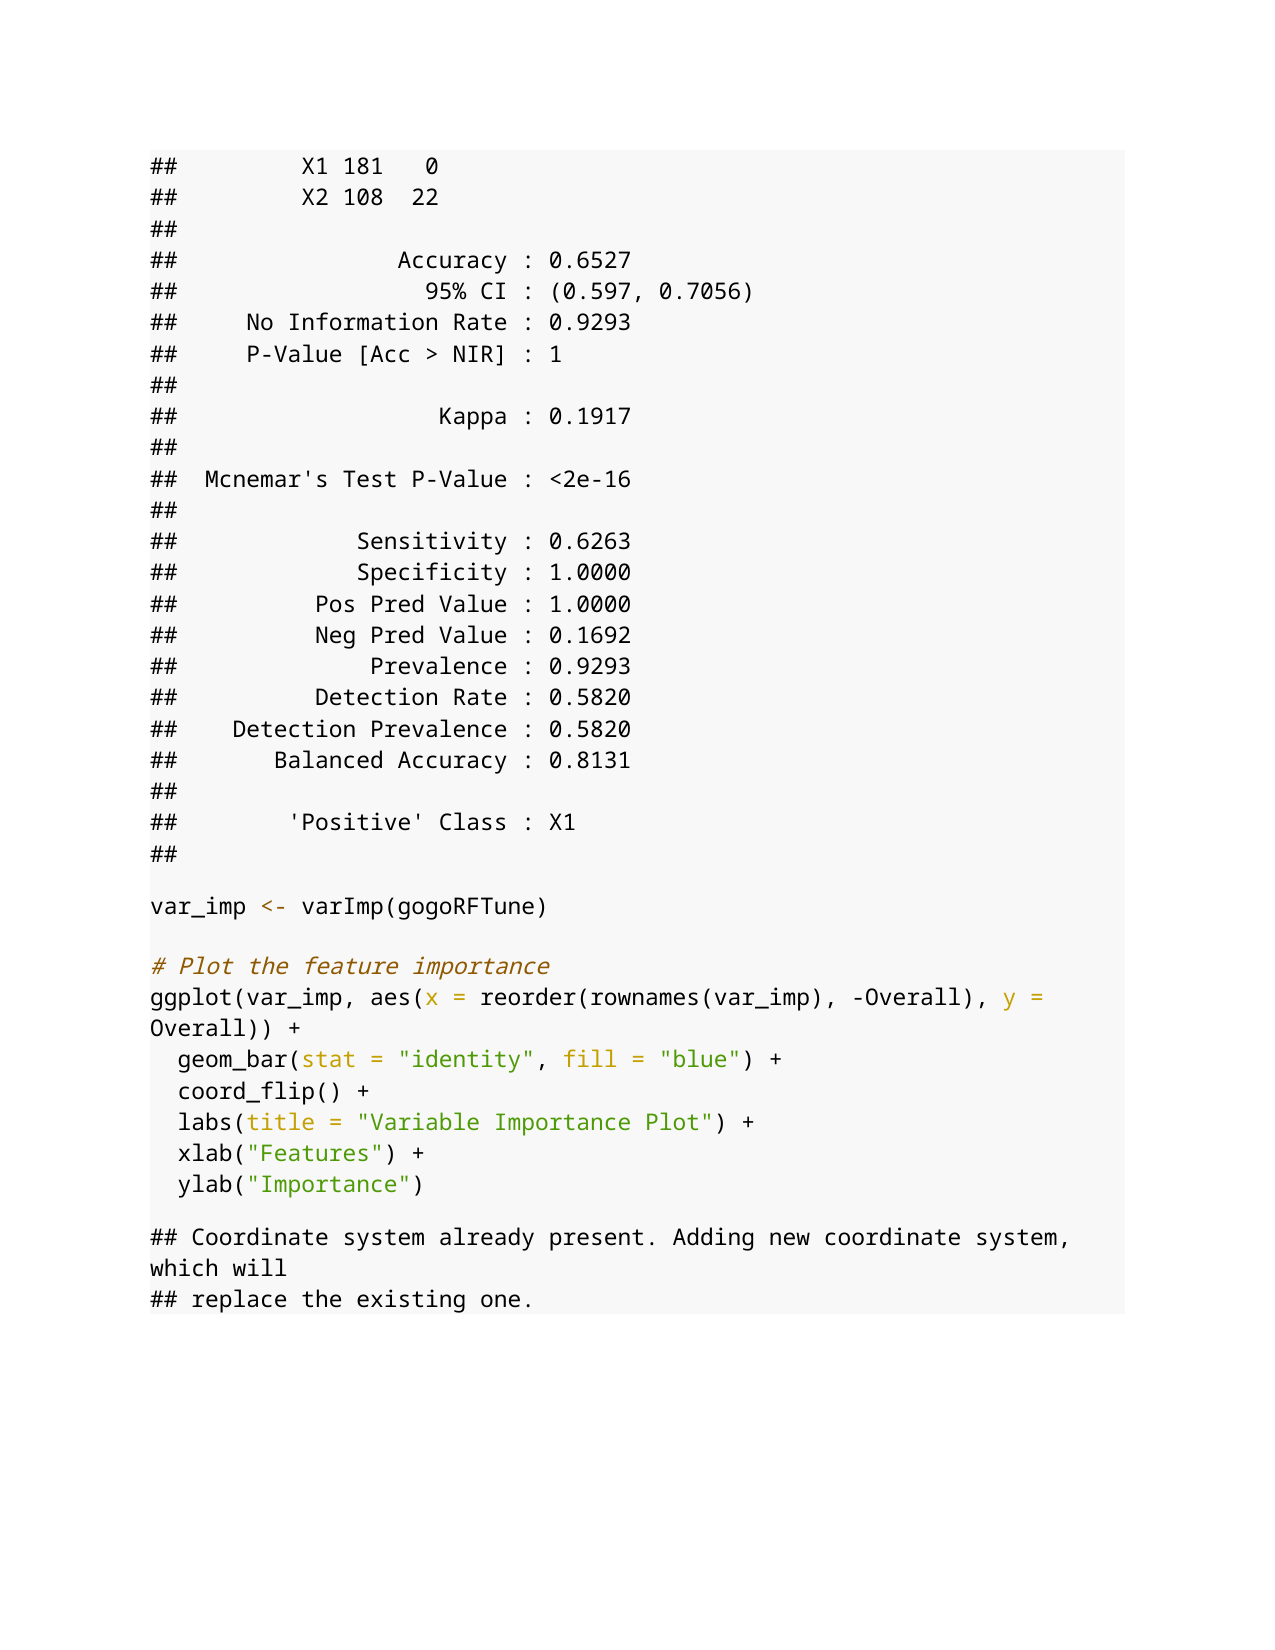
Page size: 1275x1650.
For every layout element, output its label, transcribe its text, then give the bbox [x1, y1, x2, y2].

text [150, 150, 1125, 869]
text var_imp <- varImp(gogoRFTune) # Plot the feature importance ggplot(var_imp, aes(x = reorder(rownames(var_imp), -Overall), y = Overall)) + geom_bar(stat = "identity", fill = "blue") + coord_flip() + labs(title = "Variable Importance Plot") + xlab("Features") + ylab("Importance") [150, 889, 1125, 1199]
text ## Coordinate system already present. Adding new coordinate system, which will ## replace the existing one. [150, 1220, 1125, 1314]
